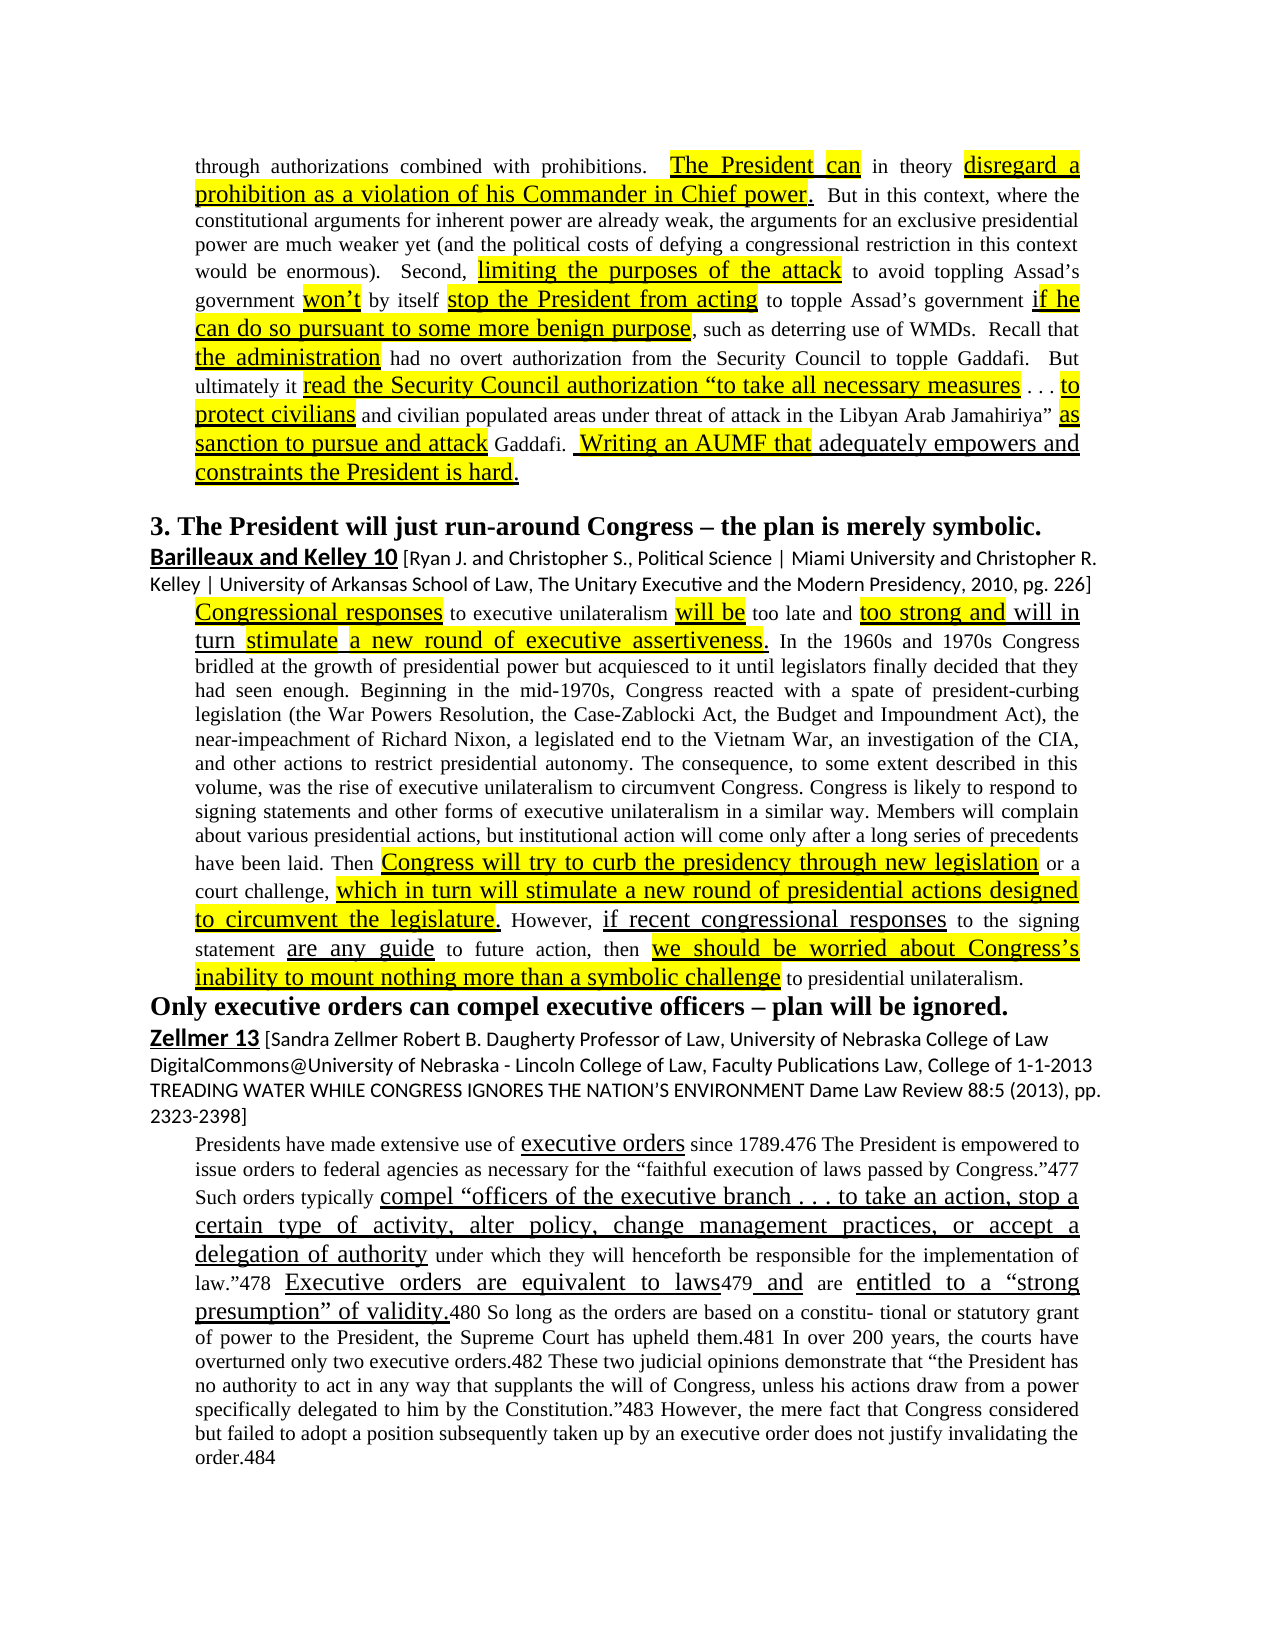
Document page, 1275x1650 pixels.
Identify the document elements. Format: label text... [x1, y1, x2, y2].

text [195, 150, 1080, 486]
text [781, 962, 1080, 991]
subtitle Only executive orders can compel executive officers – plan will be ignored. [150, 991, 1125, 1022]
text Presidents have made extensive use of executive orders since 1789.476 The President is empowered to issue orders to federal agencies as necessary for the “faithful execution of laws passed by Congress.”477 Such orders typically compel “officers of the executive branch . . . to take an action, stop a certain type of activity, alter policy, change management practices, or accept a delegation of authority under which they will henceforth be responsible for the implementation of law.”478 Executive orders are equivalent to laws479 and are entitled to a “strong presumption” of validity.480 So long as the orders are based on a constitu- tional or statutory grant of power to the President, the Supreme Court has upheld them.481 In over 200 years, the courts have overturned only two executive orders.482 These two judicial opinions demonstrate that “the President has no authority to act in any way that supplants the will of Congress, unless his actions draw from a power specifically delegated to him by the Constitution.”483 However, the mere fact that Congress considered but failed to adopt a position subsequently taken up by an executive order does not justify invalidating the order.484 [195, 1238, 1080, 1469]
text Zellmer 13 [Sandra Zellmer Robert B. Daugherty Professor of Law, University of Nebraska College of Law DigitalCommons@University of Nebraska - Lincoln College of Law, Faculty Publications Law, College of 1-1-2013 TREADING WATER WHILE CONGRESS IGNORES THE NATION’S ENVIRONMENT Dame Law Review 88:5 (2013), pp. 2323-2398] [150, 1022, 1125, 1128]
text Congressional responses to executive unilateralism will be too late and too strong and will in turn stimulate a new round of executive assertiveness. In the 1960s and 1970s Congress bridled at the growth of presidential power but acquiesced to it until legislators finally decided that they had seen enough. Beginning in the mid-1970s, Congress reacted with a spate of president-curbing legislation (the War Powers Resolution, the Case-Zablocki Act, the Budget and Impoundment Act), the near-impeachment of Richard Nixon, a legislated end to the Vietnam War, an investigation of the CIA, and other actions to restrict presidential autonomy. The consequence, to some extent described in this volume, was the rise of executive unilateralism to circumvent Congress. Congress is likely to respond to signing statements and other forms of executive unilateralism in a similar way. Members will complain about various presidential actions, but institutional action will come only after a long series of precedents have been laid. Then Congress will try to curb the presidency through new legislation or a court challenge, which in turn will stimulate a new round of presidential actions designed to circumvent the legislature. However, if recent congressional responses to the signing statement are any guide to future action, then we should be worried about Congress’s inability to mount nothing more than a symbolic challenge to presidential unilateralism. [195, 597, 1080, 904]
text Barilleaux and Kelley 10 [Ryan J. and Christopher S., Political Science | Miami University and Christopher R. Kelley | University of Arkansas School of Law, The Unitary Executive and the Modern Presidency, 2010, pg. 226] [150, 541, 1125, 597]
subtitle 3. The President will just run-around Congress – the plan is merely symbolic. [150, 510, 1125, 541]
text Presidents have made extensive use of executive orders since 1789.476 The President is empowered to issue orders to federal agencies as necessary for the “faithful execution of laws passed by Congress.”477 Such orders typically compel “officers of the executive branch . . . to take an action, stop a certain type of activity, alter policy, change management practices, or accept a delegation of authority under which they will henceforth be responsible for the implementation of law.”478 Executive orders are equivalent to laws479 and are entitled to a “strong presumption” of validity.480 So long as the orders are based on a constitu- tional or statutory grant of power to the President, the Supreme Court has upheld them.481 In over 200 years, the courts have overturned only two executive orders.482 These two judicial opinions demonstrate that “the President has no authority to act in any way that supplants the will of Congress, unless his actions draw from a power specifically delegated to him by the Constitution.”483 However, the mere fact that Congress considered but failed to adopt a position subsequently taken up by an executive order does not justify invalidating the order.484 [195, 1128, 1080, 1235]
